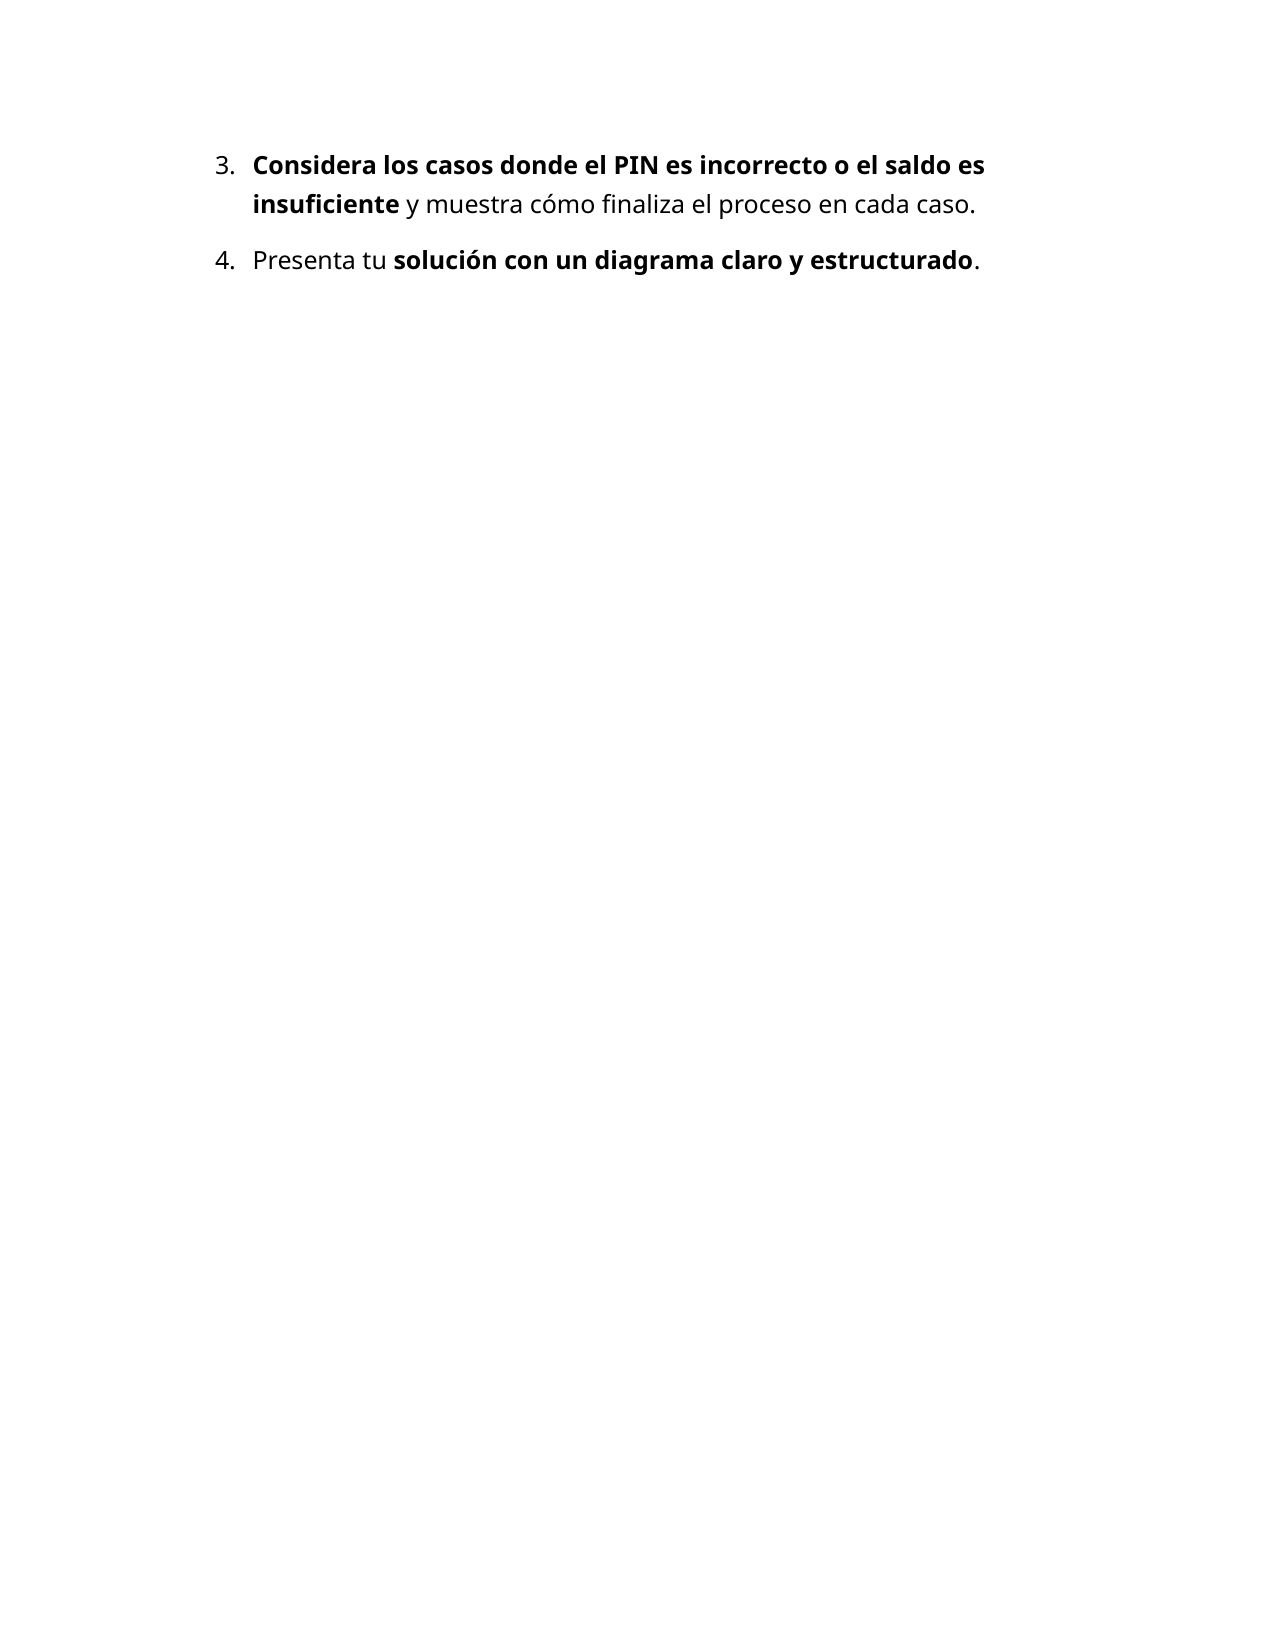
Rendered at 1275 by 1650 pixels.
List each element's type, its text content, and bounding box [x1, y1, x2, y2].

list Presenta tu solución con un diagrama claro y estructurado. [215, 243, 1098, 277]
list Considera los casos donde el PIN es incorrecto o el saldo es insuficiente y muestra cómo finaliza el proceso en cada caso. [215, 148, 1098, 221]
